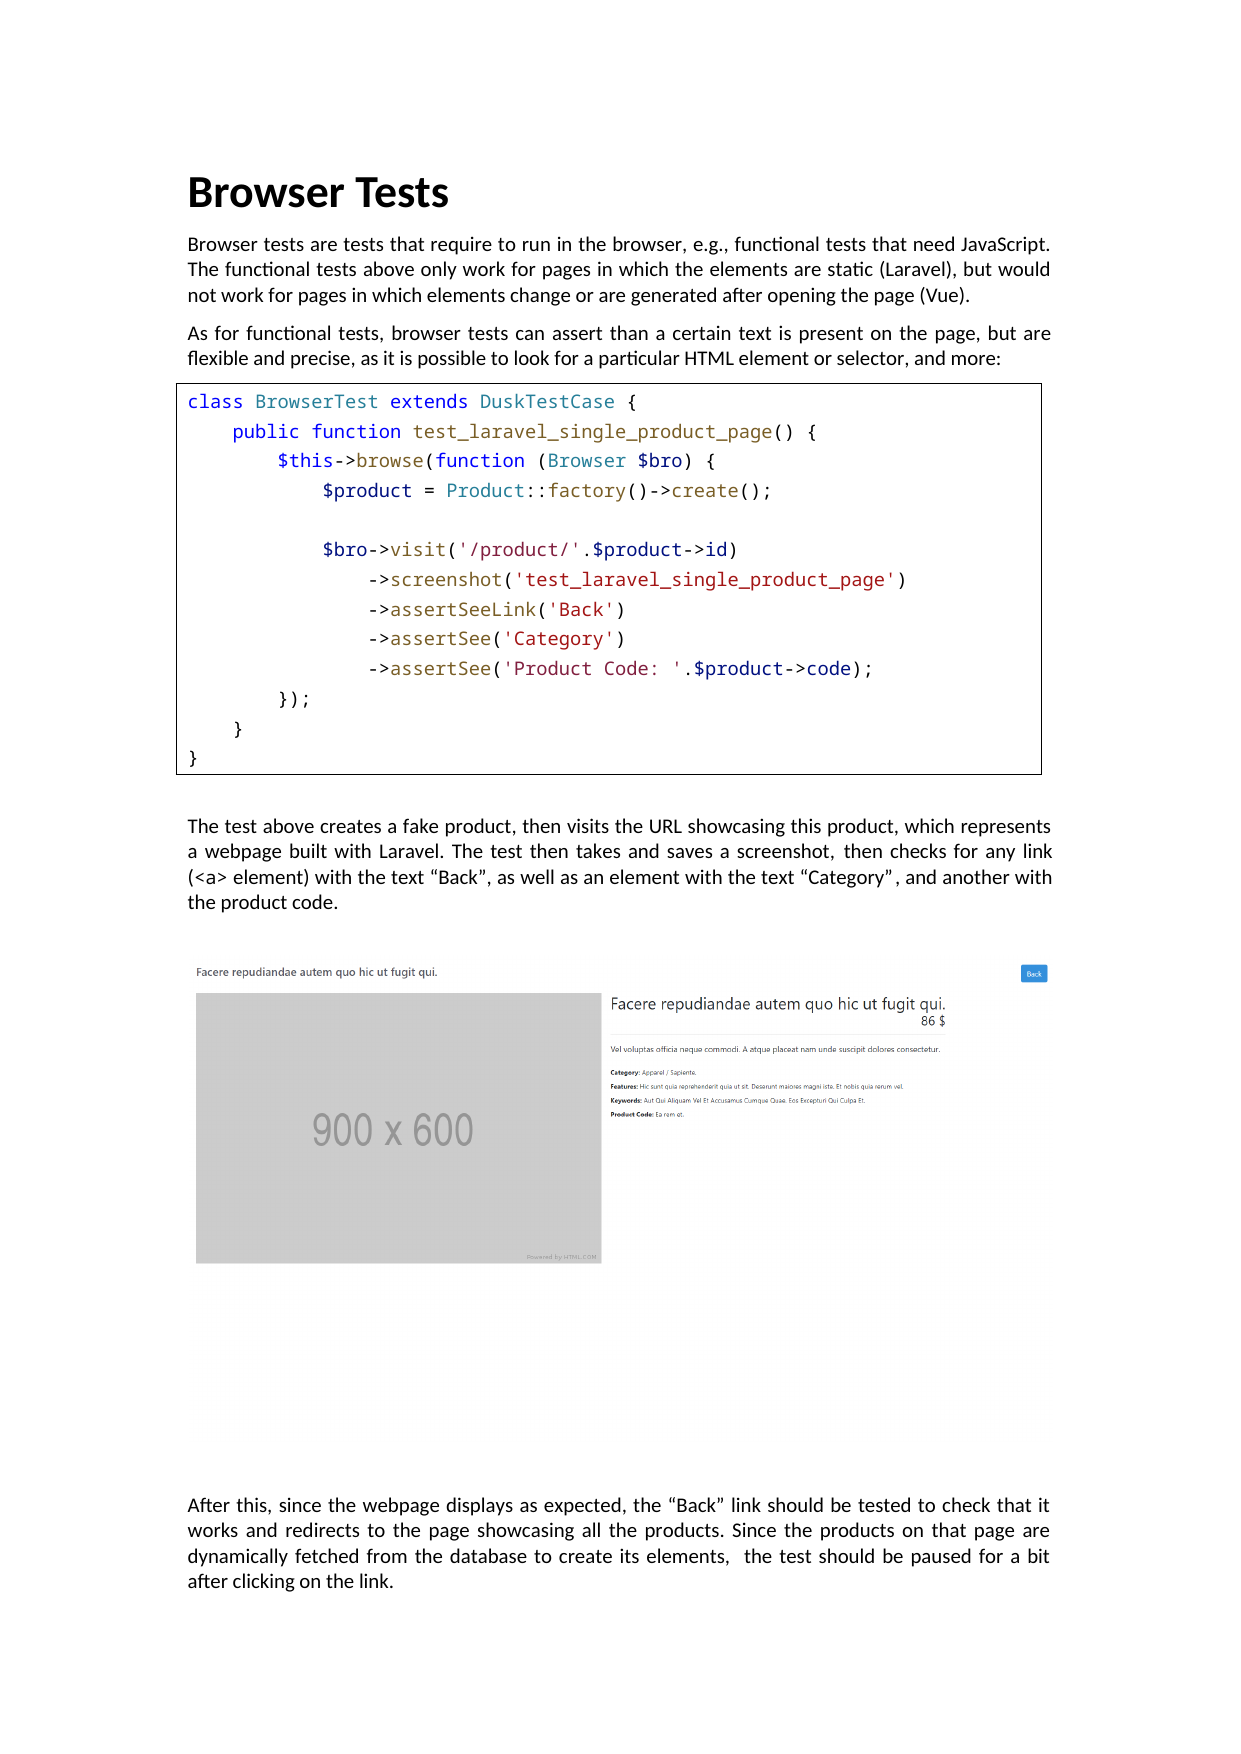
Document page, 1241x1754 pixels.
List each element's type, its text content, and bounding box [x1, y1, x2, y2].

subtitle Browser Tests [187, 162, 1053, 218]
picture [189, 955, 1053, 1442]
text Browser tests are tests that require to run in the browser, e.g., functional tests that need JavaScript. The functional tests above only work for pages in which the elements are static (Laravel), but would not work for pages in which elements change or are generated after opening the page (Vue). [187, 231, 1053, 307]
text As for functional tests, browser tests can assert than a certain text is present on the page, but are flexible and precise, as it is possible to look for a particular HTML element or selector, and more: [187, 320, 1053, 371]
text After this, since the webpage displays as expected, the “Back” link should be tested to check that it works and redirects to the page showcasing all the products. Since the products on that page are dynamically fetched from the database to create its elements, the test should be paused for a bit after clicking on the link. [187, 1492, 1053, 1594]
table_header class BrowserTest extends DuskTestCase { public function test_laravel_single_product_page() { $this->browse(function (Browser $bro) { $product = Product::factory()->create(); $bro->visit('/product/'.$product->id) ->screenshot('test_laravel_single_product_page') ->assertSeeLink('Back') ->assertSee('Category') ->assertSee('Product Code: '.$product->code); }); } } [177, 384, 1041, 774]
text The test above creates a fake product, then visits the URL showcasing this product, which represents a webpage built with Laravel. The test then takes and saves a screenshot, then checks for any link (<a> element) with the text “Back”, as well as an element with the text “Category”, and another with the product code. [187, 788, 1053, 940]
